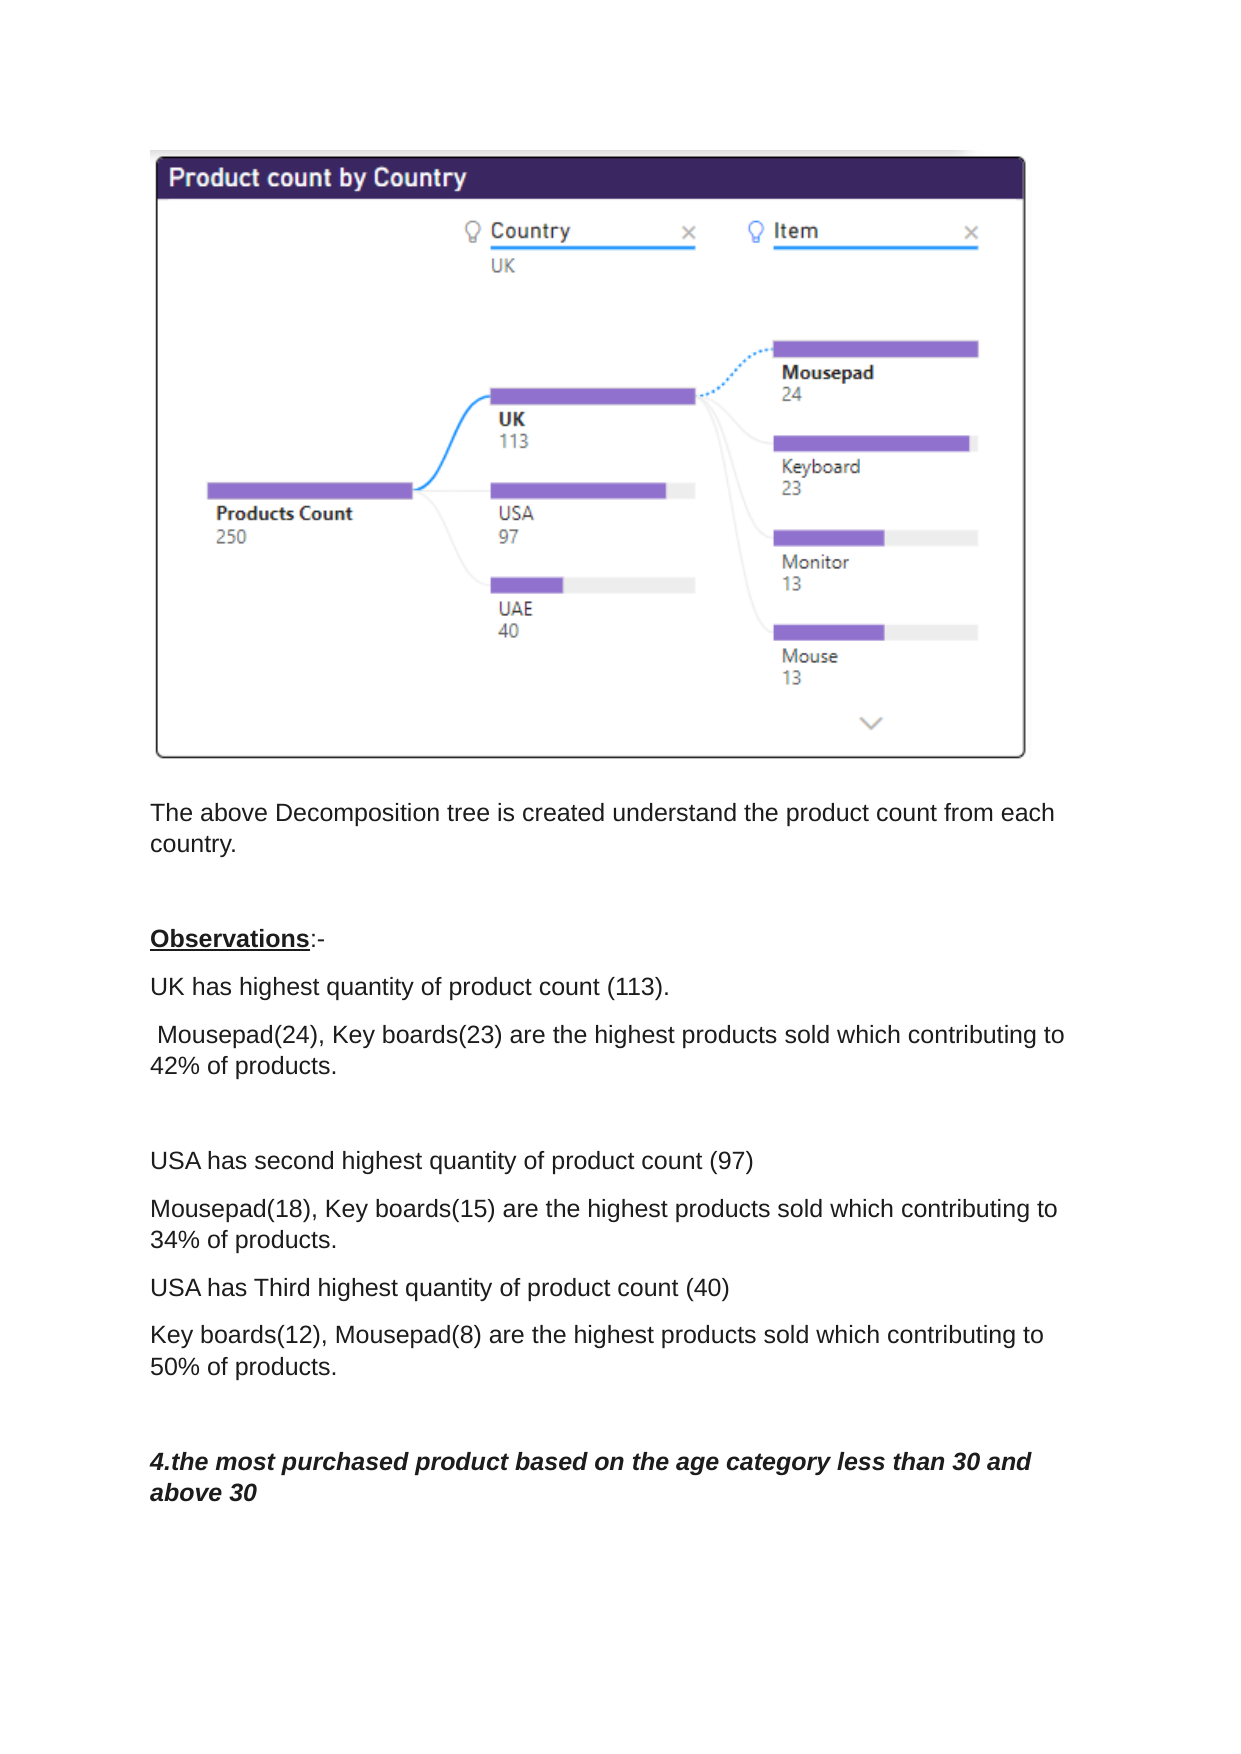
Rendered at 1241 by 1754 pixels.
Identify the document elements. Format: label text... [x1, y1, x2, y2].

text UK has highest quantity of product count (113). [150, 972, 1090, 1001]
text The above Decomposition tree is created understand the product count from each country. [150, 798, 1090, 858]
text Mousepad(18), Key boards(15) are the highest products sold which contributing to 34% of products. [150, 1194, 1090, 1254]
text Observations:- [150, 924, 1090, 953]
text Mousepad(24), Key boards(23) are the highest products sold which contributing to 42% of products. [150, 1020, 1090, 1079]
text USA has Third highest quantity of product count (40) [150, 1273, 1090, 1301]
text Key boards(12), Mousepad(8) are the highest products sold which contributing to 50% of products. [150, 1320, 1090, 1380]
text 4.the most purchased product based on the age category less than 30 and above 30 [150, 1447, 1090, 1507]
picture [150, 150, 1032, 760]
text USA has second highest quantity of product count (97) [150, 1146, 1090, 1175]
